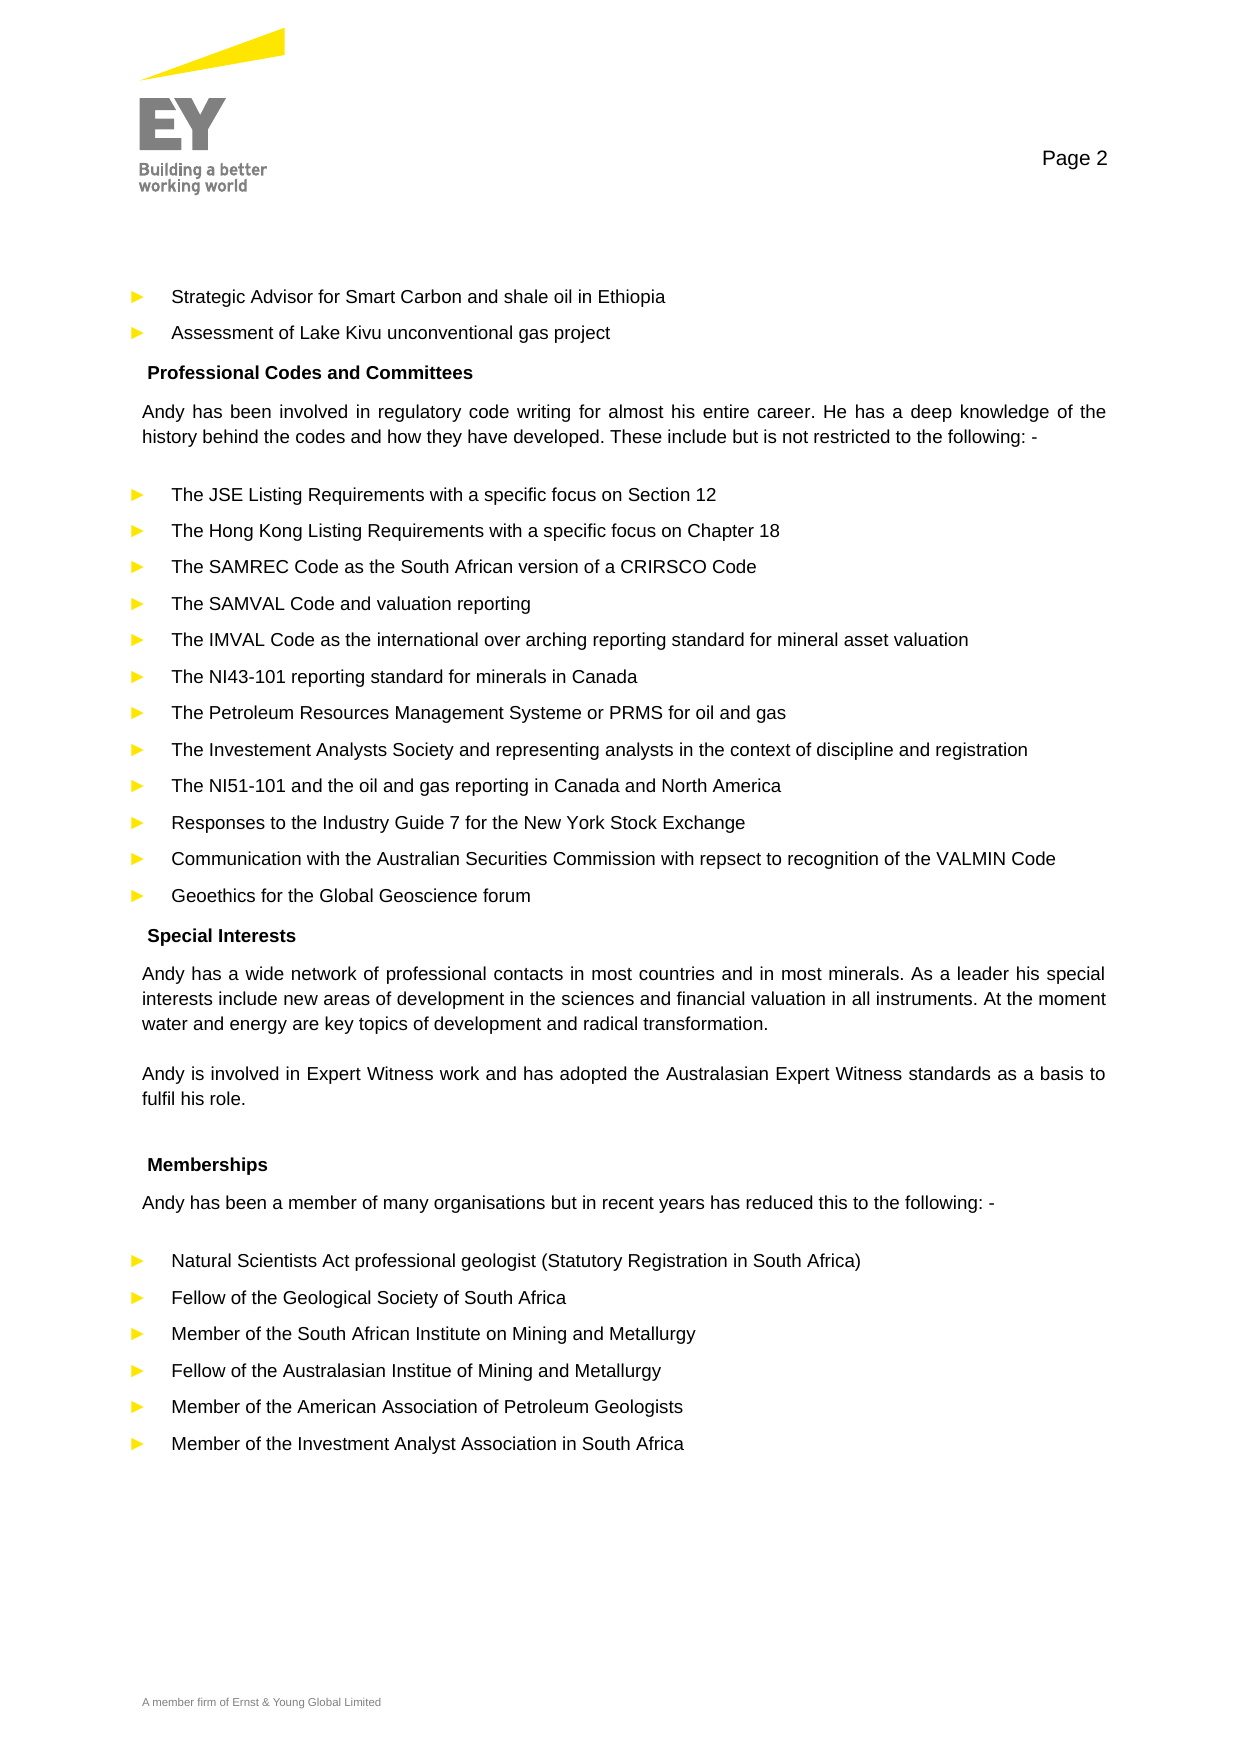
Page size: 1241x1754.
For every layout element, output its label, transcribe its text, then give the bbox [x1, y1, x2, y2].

list The SAMREC Code as the South African version of a CRIRSCO Code [127, 554, 1107, 578]
list The Investement Analysts Society and representing analysts in the context of discipline and registration [127, 737, 1107, 761]
list Assessment of Lake Kivu unconventional gas project [127, 320, 1107, 344]
list Fellow of the Australasian Institue of Mining and Metallurgy [127, 1357, 1107, 1381]
text Andy has a wide network of professional contacts in most countries and in most minerals. As a leader his special interests include new areas of development in the sciences and financial valuation in all instruments. At the moment water and energy are key topics of development and radical transformation. [142, 961, 1107, 1036]
list The NI51-101 and the oil and gas reporting in Canada and North America [127, 773, 1107, 797]
list The Hong Kong Listing Requirements with a specific focus on Chapter 18 [127, 518, 1107, 542]
text Memberships [147, 1148, 1107, 1177]
list The NI43-101 reporting standard for minerals in Canada [127, 664, 1107, 688]
list Natural Scientists Act professional geologist (Statutory Registration in South Africa) [127, 1248, 1107, 1272]
list Communication with the Australian Securities Commission with repsect to recognition of the VALMIN Code [127, 846, 1107, 870]
list Geoethics for the Global Geoscience forum [127, 882, 1107, 906]
text Professional Codes and Committees [147, 356, 1107, 386]
list The IMVAL Code as the international over arching reporting standard for mineral asset valuation [127, 627, 1107, 651]
list Fellow of the Geological Society of South Africa [127, 1284, 1107, 1308]
list Responses to the Industry Guide 7 for the New York Stock Exchange [127, 809, 1107, 833]
list The SAMVAL Code and valuation reporting [127, 591, 1107, 615]
list Strategic Advisor for Smart Carbon and shale oil in Ethiopia [127, 283, 1107, 307]
list Member of the American Association of Petroleum Geologists [127, 1394, 1107, 1418]
list The Petroleum Resources Management Systeme or PRMS for oil and gas [127, 700, 1107, 724]
text Andy has been a member of many organisations but in recent years has reduced this to the following: - [142, 1190, 1107, 1215]
text Andy has been involved in regulatory code writing for almost his entire career. He has a deep knowledge of the history behind the codes and how they have developed. These include but is not restricted to the following: - [142, 398, 1107, 448]
list The JSE Listing Requirements with a specific focus on Section 12 [127, 481, 1107, 505]
list Member of the Investment Analyst Association in South Africa [127, 1430, 1107, 1454]
text Andy is involved in Expert Witness work and has adopted the Australasian Expert Witness standards as a basis to fulfil his role. [142, 1061, 1107, 1111]
text Special Interests [147, 919, 1107, 948]
list Member of the South African Institute on Mining and Metallurgy [127, 1321, 1107, 1345]
